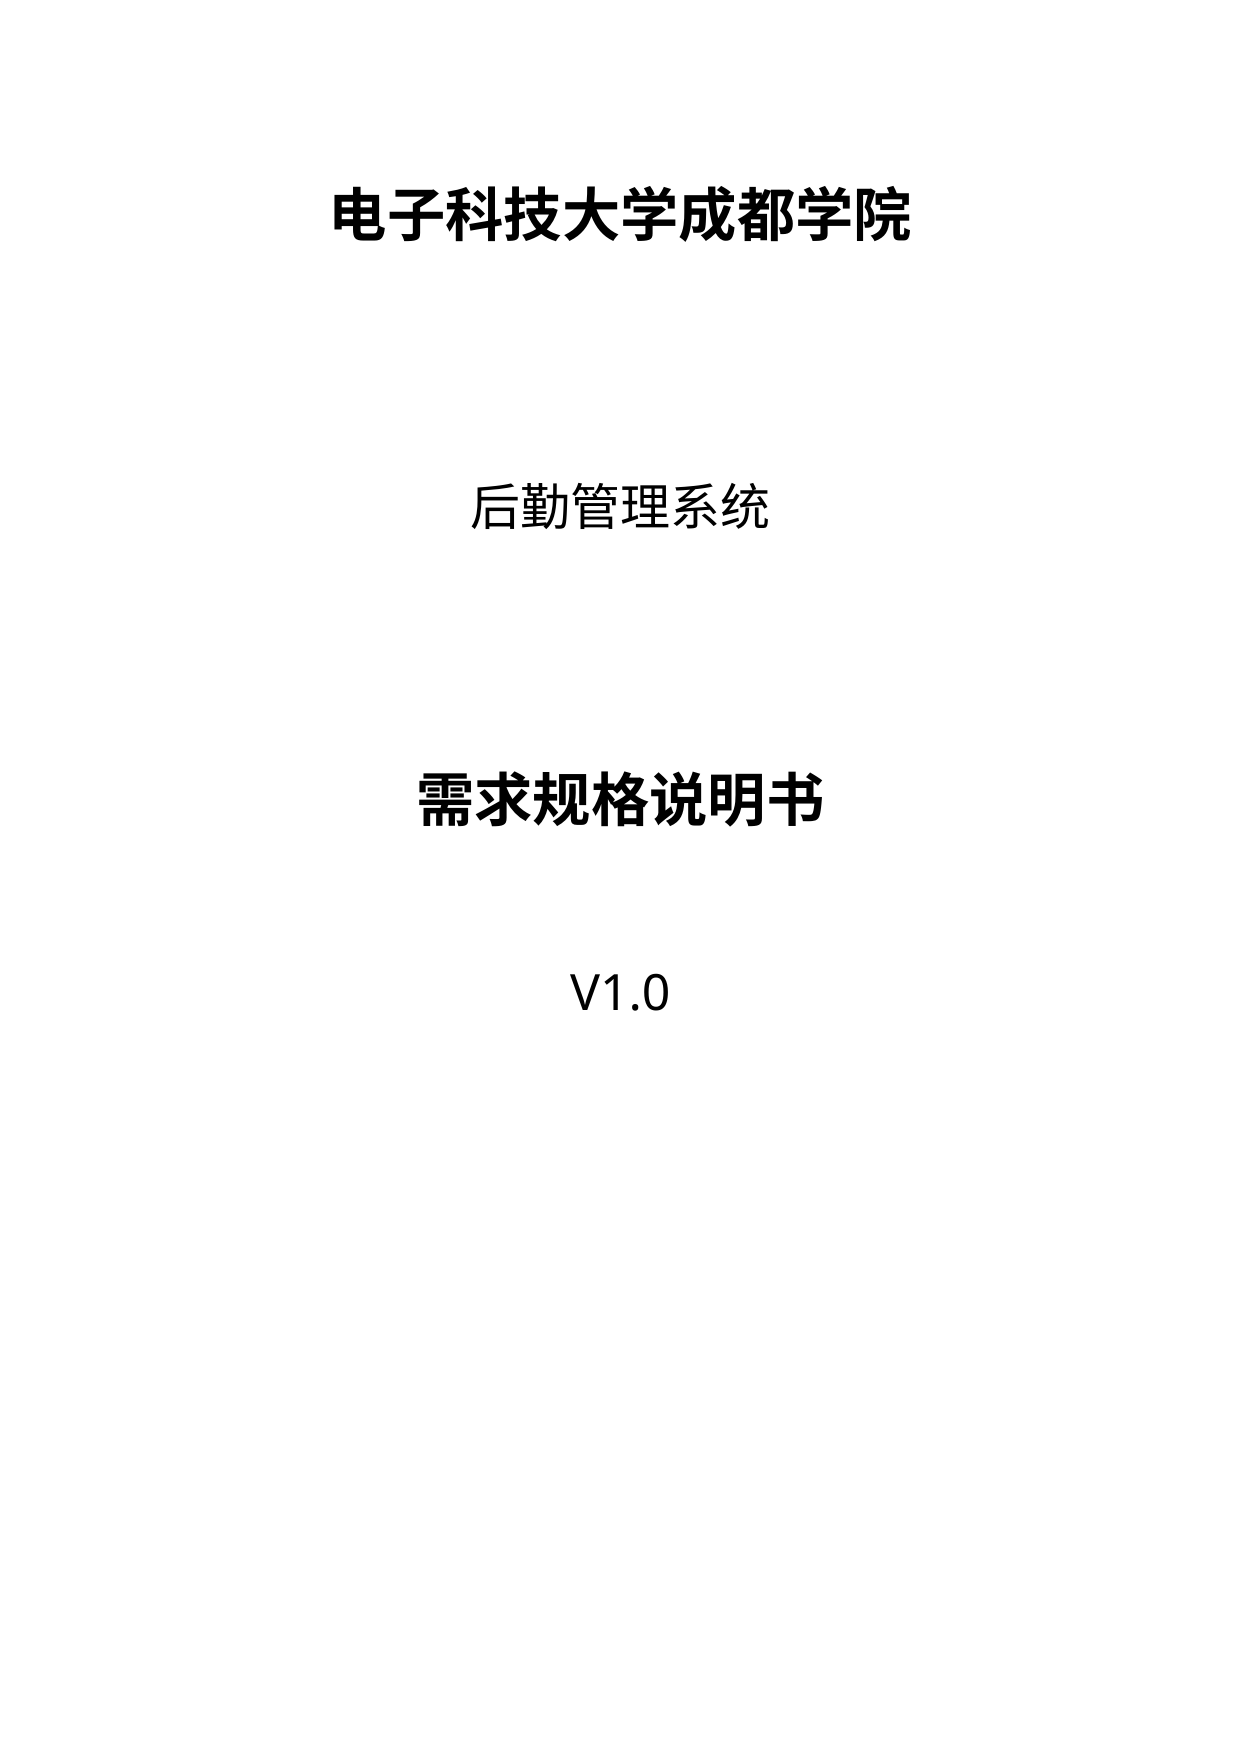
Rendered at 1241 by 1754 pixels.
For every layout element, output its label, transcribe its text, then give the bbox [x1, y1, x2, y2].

text 需求规格说明书 [187, 747, 1053, 844]
text 电子科技大学成都学院 [187, 162, 1053, 259]
text 后勤管理系统 [187, 454, 1053, 552]
text V1.0 [187, 942, 1053, 1039]
